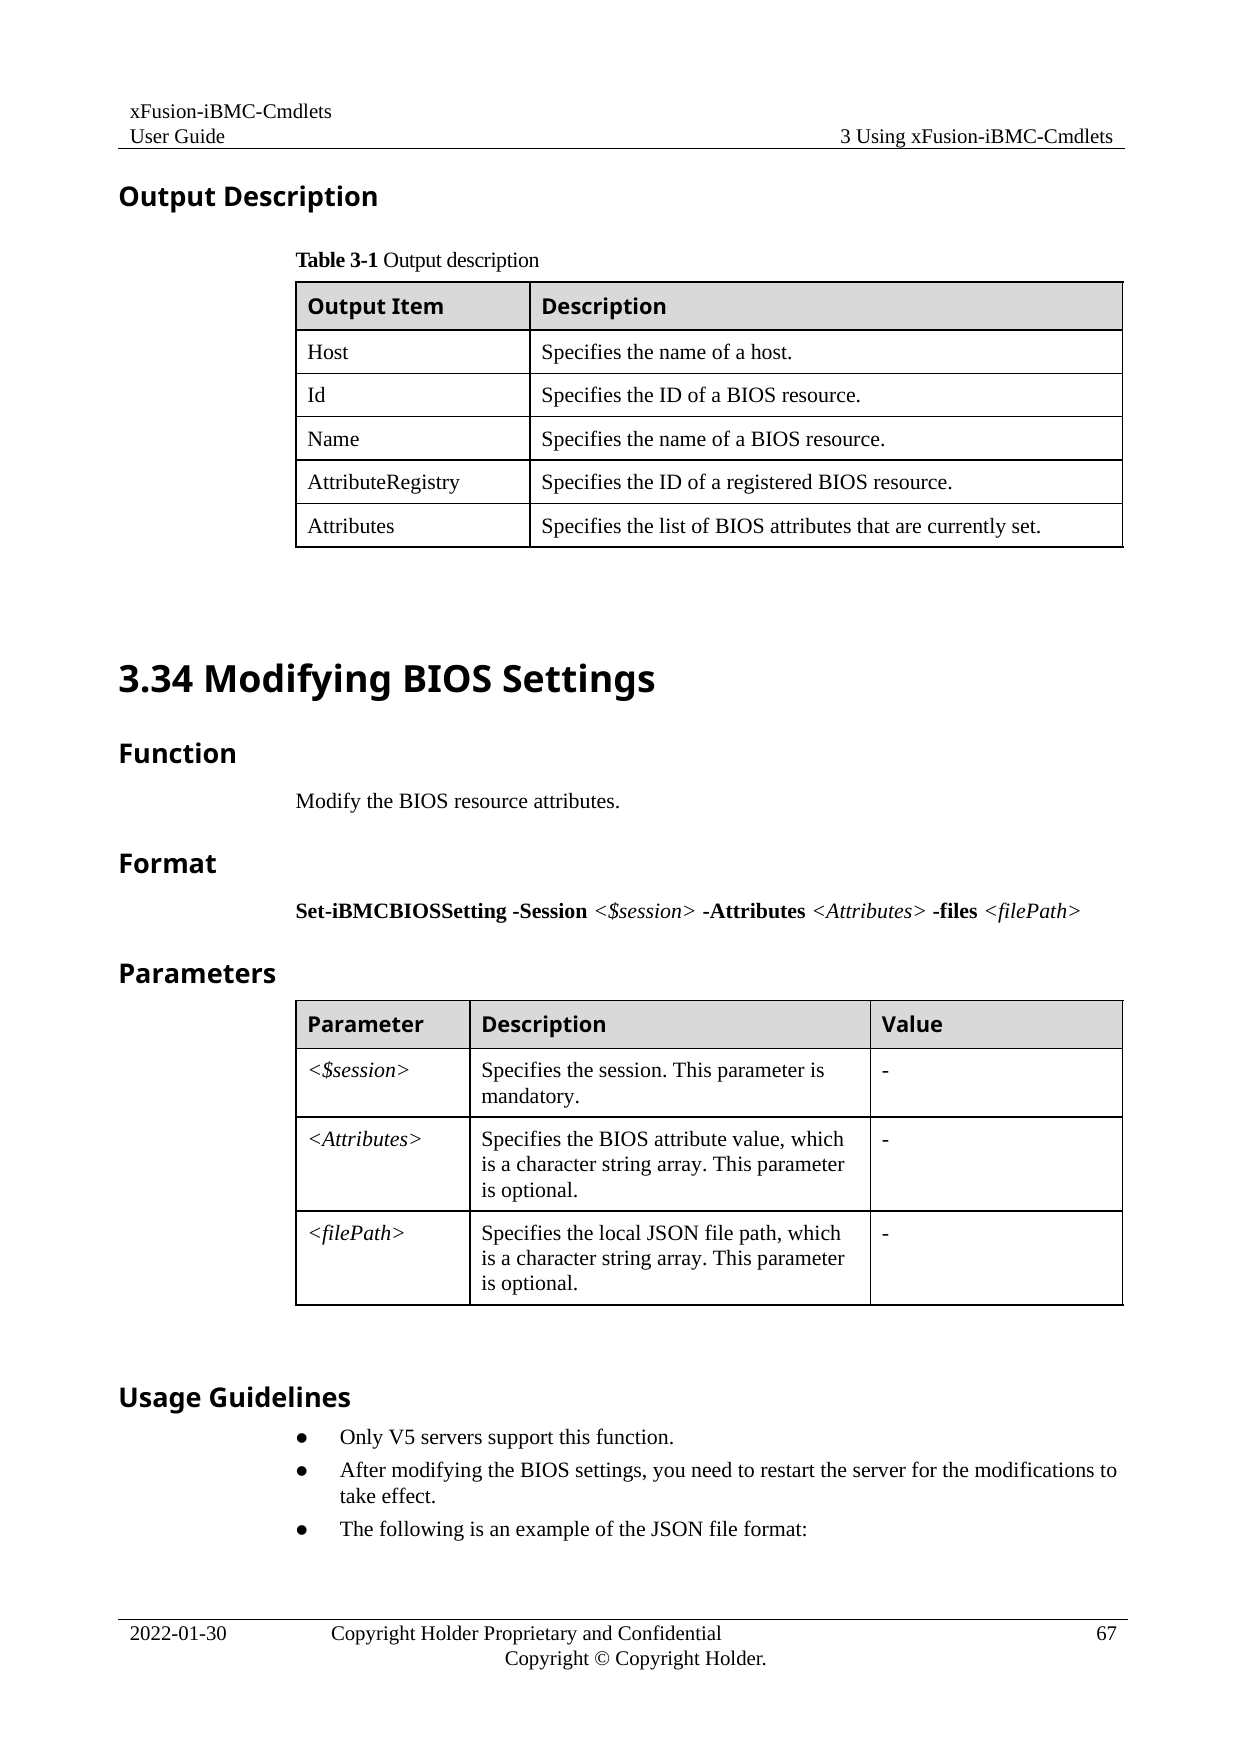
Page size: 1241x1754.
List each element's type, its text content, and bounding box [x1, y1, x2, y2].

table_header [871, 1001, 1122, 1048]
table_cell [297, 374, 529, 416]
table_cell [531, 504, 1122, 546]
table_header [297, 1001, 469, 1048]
text Set-iBMCBIOSSetting -Session <$session> -Attributes <Attributes> -files <filePath> [295, 898, 1122, 923]
list The following is an example of the JSON file format: [295, 1516, 1122, 1541]
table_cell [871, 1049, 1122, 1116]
text Parameters [118, 954, 1122, 991]
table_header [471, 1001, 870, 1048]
text Output Description [118, 177, 1122, 214]
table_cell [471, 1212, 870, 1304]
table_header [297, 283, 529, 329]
text Format [118, 844, 1122, 881]
text Modify the BIOS resource attributes. [295, 788, 1122, 813]
text Output description [295, 247, 1122, 273]
list Only V5 servers support this function. [295, 1424, 1122, 1449]
text Function [118, 734, 1122, 771]
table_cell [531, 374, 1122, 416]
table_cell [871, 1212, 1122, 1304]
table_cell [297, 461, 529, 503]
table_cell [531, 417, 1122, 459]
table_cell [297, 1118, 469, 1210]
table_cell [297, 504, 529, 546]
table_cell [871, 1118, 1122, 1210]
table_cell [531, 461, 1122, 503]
list After modifying the BIOS settings, you need to restart the server for the modifications to take effect. [295, 1457, 1122, 1508]
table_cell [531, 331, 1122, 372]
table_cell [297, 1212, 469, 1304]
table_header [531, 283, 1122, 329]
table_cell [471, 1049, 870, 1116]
subtitle Modifying BIOS Settings [118, 652, 1122, 703]
text Usage Guidelines [118, 1379, 1122, 1416]
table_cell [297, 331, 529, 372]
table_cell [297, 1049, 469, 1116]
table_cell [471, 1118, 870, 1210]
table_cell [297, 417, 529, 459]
